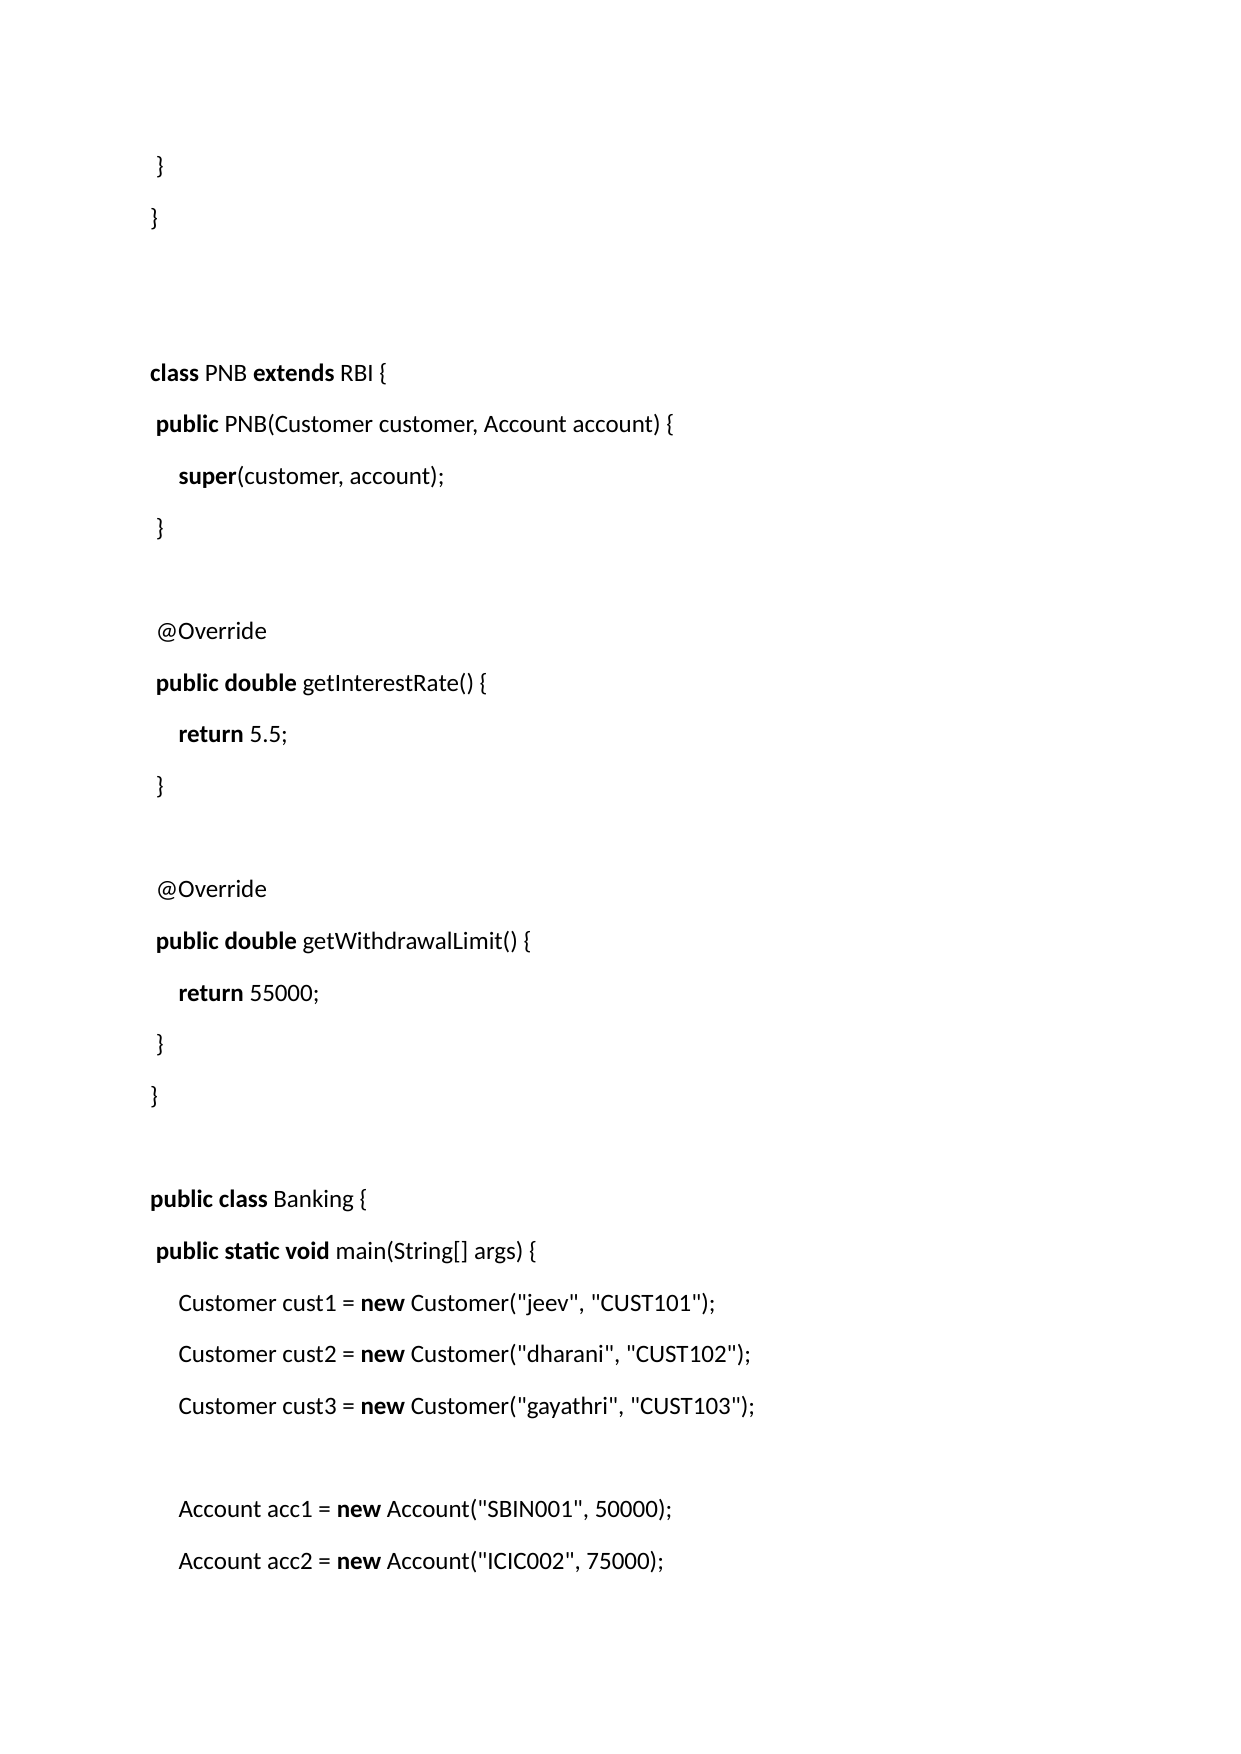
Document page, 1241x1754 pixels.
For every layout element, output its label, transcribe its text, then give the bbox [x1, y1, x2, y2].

text public class Banking { [150, 1183, 1090, 1214]
text return 5.5; [150, 718, 1090, 749]
text public PNB(Customer customer, Account account) { [150, 408, 1090, 439]
text } [150, 512, 1090, 542]
text } [150, 202, 1090, 232]
text } [150, 770, 1090, 801]
text super(customer, account); [150, 460, 1090, 491]
text } [150, 150, 1090, 181]
text public static void main(String[] args) { [150, 1235, 1090, 1266]
text @Override [150, 615, 1090, 646]
text Account acc1 = new Account("SBIN001", 50000); [150, 1493, 1090, 1524]
text Customer cust2 = new Customer("dharani", "CUST102"); [150, 1338, 1090, 1369]
text class PNB extends RBI { [150, 357, 1090, 387]
text return 55000; [150, 977, 1090, 1007]
text @Override [150, 873, 1090, 904]
text public double getWithdrawalLimit() { [150, 925, 1090, 956]
text Account acc2 = new Account("ICIC002", 75000); [150, 1545, 1090, 1576]
text public double getInterestRate() { [150, 667, 1090, 697]
text Customer cust1 = new Customer("jeev", "CUST101"); [150, 1287, 1090, 1317]
text } [150, 1028, 1090, 1059]
text Customer cust3 = new Customer("gayathri", "CUST103"); [150, 1390, 1090, 1421]
text } [150, 1080, 1090, 1111]
